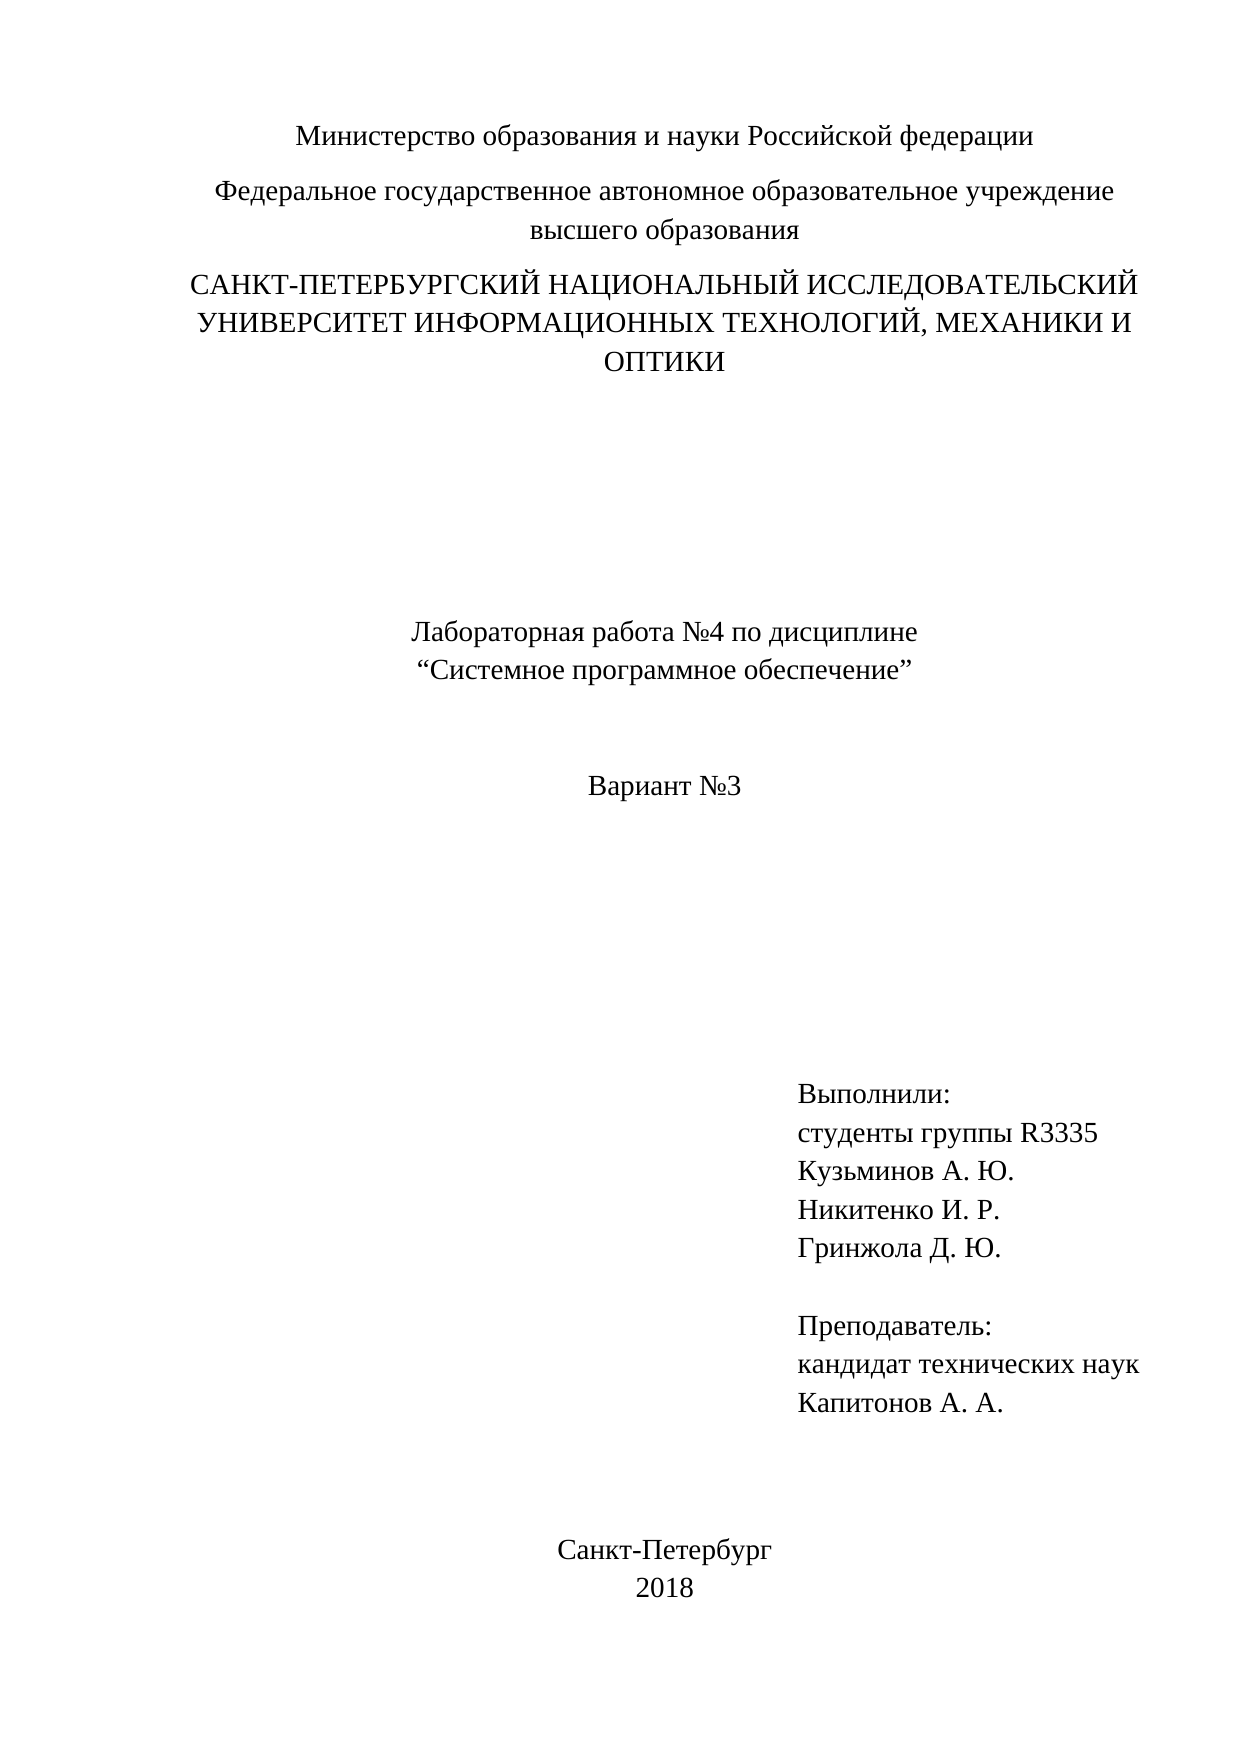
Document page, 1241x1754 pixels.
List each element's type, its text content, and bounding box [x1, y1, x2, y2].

text Выполнили: [797, 1076, 1152, 1110]
text Преподаватель: [797, 1308, 1152, 1341]
text 2018 [177, 1570, 1152, 1604]
text Никитенко И. Р. [797, 1192, 1152, 1226]
text Министерство образования и науки Российской федерации [177, 118, 1152, 152]
text Федеральное государственное автономное образовательное учреждение высшего образования [177, 173, 1152, 245]
text Лабораторная работа №4 по дисциплине [177, 614, 1152, 647]
text студенты группы R3335 [797, 1115, 1152, 1148]
text Вариант №3 [177, 768, 1152, 802]
text Кузьминов А. Ю. [797, 1153, 1152, 1187]
text кандидат технических наук [797, 1346, 1152, 1380]
text Гринжола Д. Ю. [797, 1231, 1152, 1264]
text САНКТ-ПЕТЕРБУРГСКИЙ НАЦИОНАЛЬНЫЙ ИССЛЕДОВАТЕЛЬСКИЙ УНИВЕРСИТЕТ ИНФОРМАЦИОННЫХ ТЕХНОЛОГИЙ, МЕХАНИКИ И ОПТИКИ [177, 267, 1152, 378]
text “Системное программное обеспечение” [177, 652, 1152, 686]
text Капитонов А. А. [797, 1385, 1152, 1451]
text Санкт-Петербург [177, 1532, 1152, 1565]
